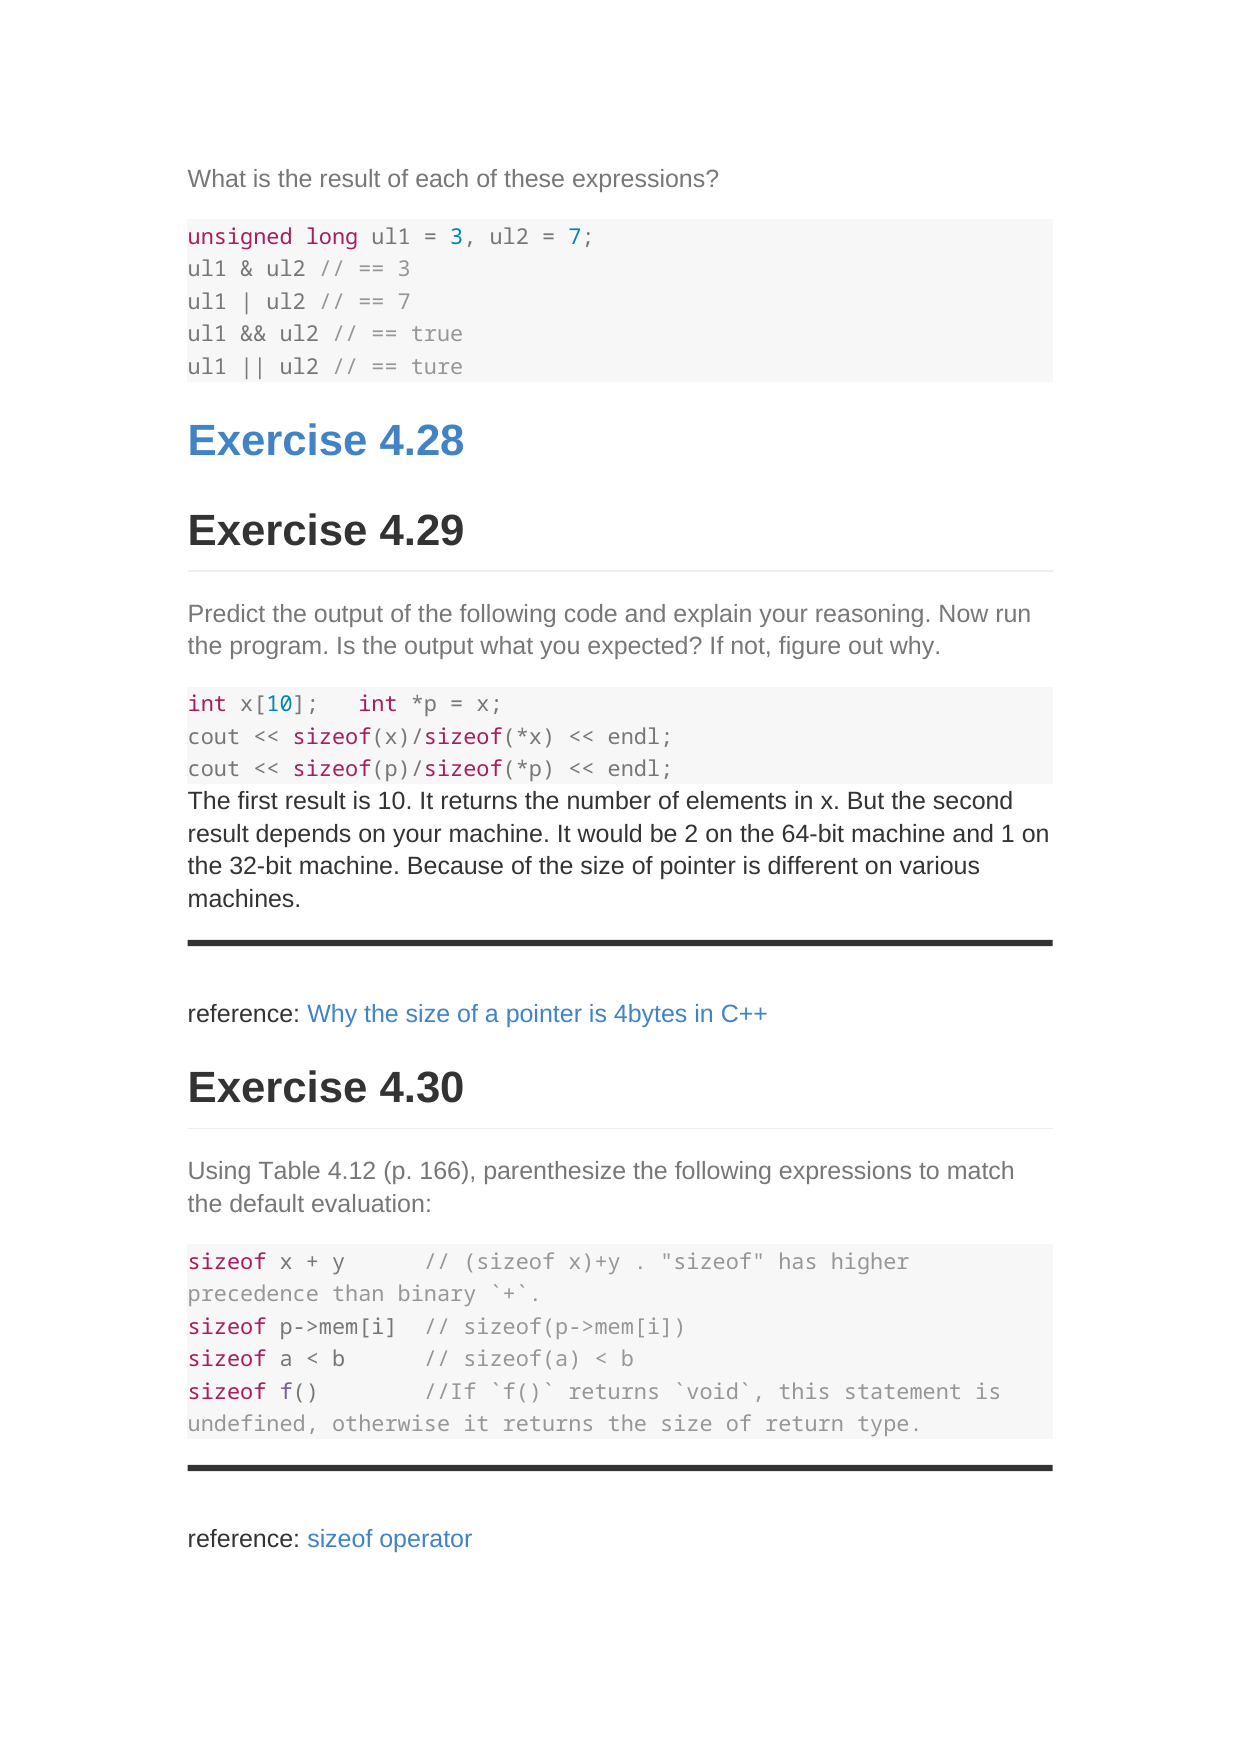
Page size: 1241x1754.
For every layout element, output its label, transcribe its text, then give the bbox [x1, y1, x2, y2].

text sizeof p->mem[i] // sizeof(p->mem[i]) [187, 1309, 1053, 1342]
text cout << sizeof(x)/sizeof(*x) << endl; [187, 719, 1053, 752]
text The first result is 10. It returns the number of elements in x. But the second result depends on your machine. It would be 2 on the 64-bit machine and 1 on the 32-bit machine. Because of the size of pointer is different on various machines. [187, 784, 1053, 914]
text ul1 & ul2 // == 3 [187, 252, 1053, 284]
text What is the result of each of these expressions? [187, 162, 1053, 194]
text reference: Why the size of a pointer is 4bytes in C++ [187, 997, 1053, 1029]
text sizeof f() //If `f()` returns `void`, this statement is undefined, otherwise it returns the size of return type. [187, 1374, 1053, 1439]
text sizeof x + y // (sizeof x)+y . "sizeof" has higher precedence than binary `+`. [187, 1244, 1053, 1309]
text sizeof a < b // sizeof(a) < b [187, 1342, 1053, 1374]
text Exercise 4.28 [187, 407, 1053, 472]
text Exercise 4.30 [187, 1054, 1053, 1129]
text Predict the output of the following code and explain your reasoning. Now run the program. Is the output what you expected? If not, figure out why. [187, 597, 1053, 662]
text ul1 | ul2 // == 7 [187, 284, 1053, 317]
text ul1 && ul2 // == true [187, 317, 1053, 349]
text Using Table 4.12 (p. 166), parenthesize the following expressions to match the default evaluation: [187, 1154, 1053, 1219]
text int x[10]; int *p = x; [187, 687, 1053, 719]
text unsigned long ul1 = 3, ul2 = 7; [187, 219, 1053, 252]
text Exercise 4.29 [187, 497, 1053, 572]
text reference: sizeof operator [187, 1522, 1053, 1554]
text cout << sizeof(p)/sizeof(*p) << endl; [187, 752, 1053, 784]
text ul1 || ul2 // == ture [187, 349, 1053, 382]
